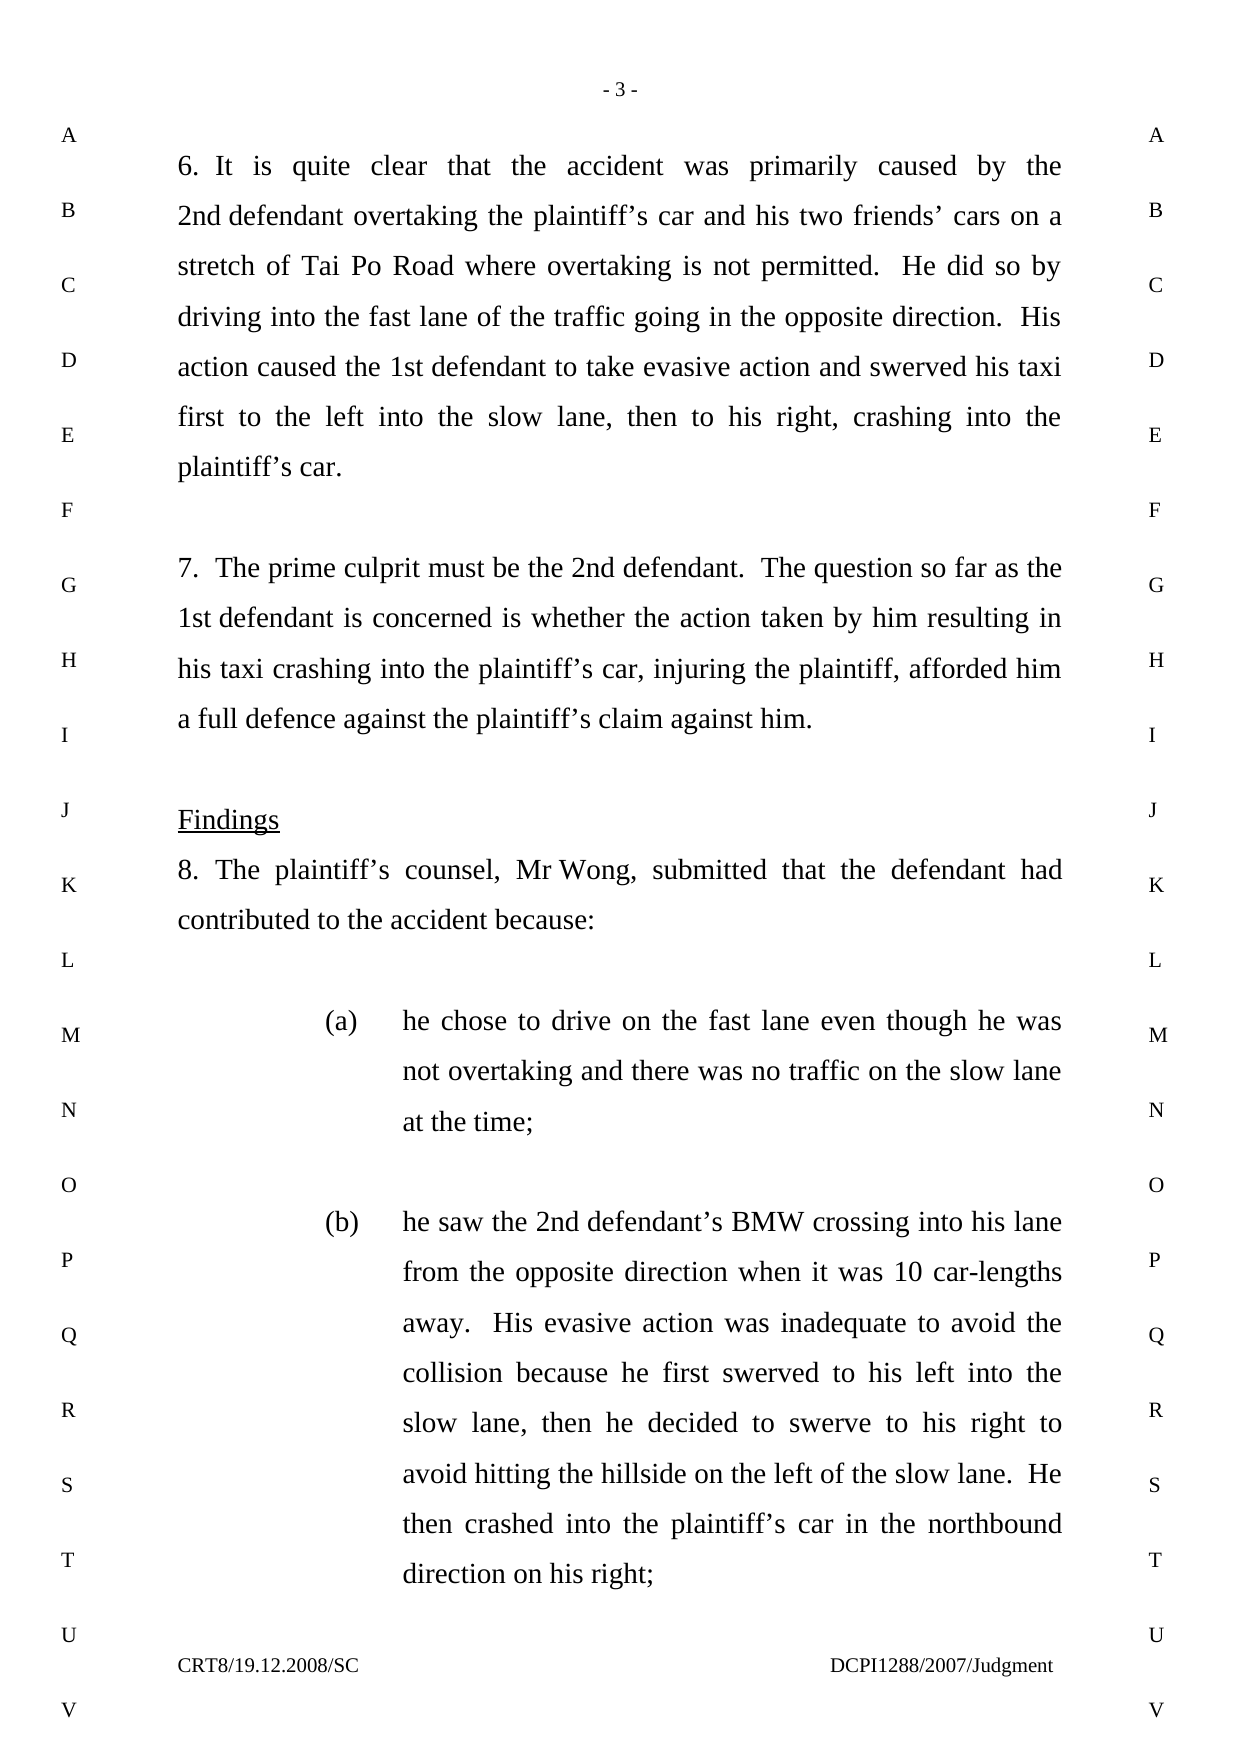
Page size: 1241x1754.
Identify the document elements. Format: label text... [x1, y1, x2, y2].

list It is quite clear that the accident was primarily caused by the 2nd defendant overtaking the plaintiff’s car and his two friends’ cars on a stretch of Tai Po Road where overtaking is not permitted. He did so by driving into the fast lane of the traffic going in the opposite direction. His action caused the 1st defendant to take evasive action and swerved his taxi first to the left into the slow lane, then to his right, crashing into the plaintiff’s car. [177, 148, 1063, 483]
text (a) he chose to drive on the fast lane even though he was not overtaking and there was no traffic on the slow lane at the time; [177, 1003, 1063, 1137]
text Findings [177, 802, 1063, 835]
list The plaintiff’s counsel, Mr Wong, submitted that the defendant had contributed to the accident because: [177, 852, 1063, 936]
list The prime culprit must be the 2nd defendant. The question so far as the 1st defendant is concerned is whether the action taken by him resulting in his taxi crashing into the plaintiff’s car, injuring the plaintiff, afforded him a full defence against the plaintiff’s claim against him. [177, 550, 1063, 735]
text (b) he saw the 2nd defendant’s BMW crossing into his lane from the opposite direction when it was 10 car-lengths away. His evasive action was inadequate to avoid the collision because he first swerved to his left into the slow lane, then he decided to swerve to his right to avoid hitting the hillside on the left of the slow lane. He then crashed into the plaintiff’s car in the northbound direction on his right; [177, 1204, 1063, 1590]
